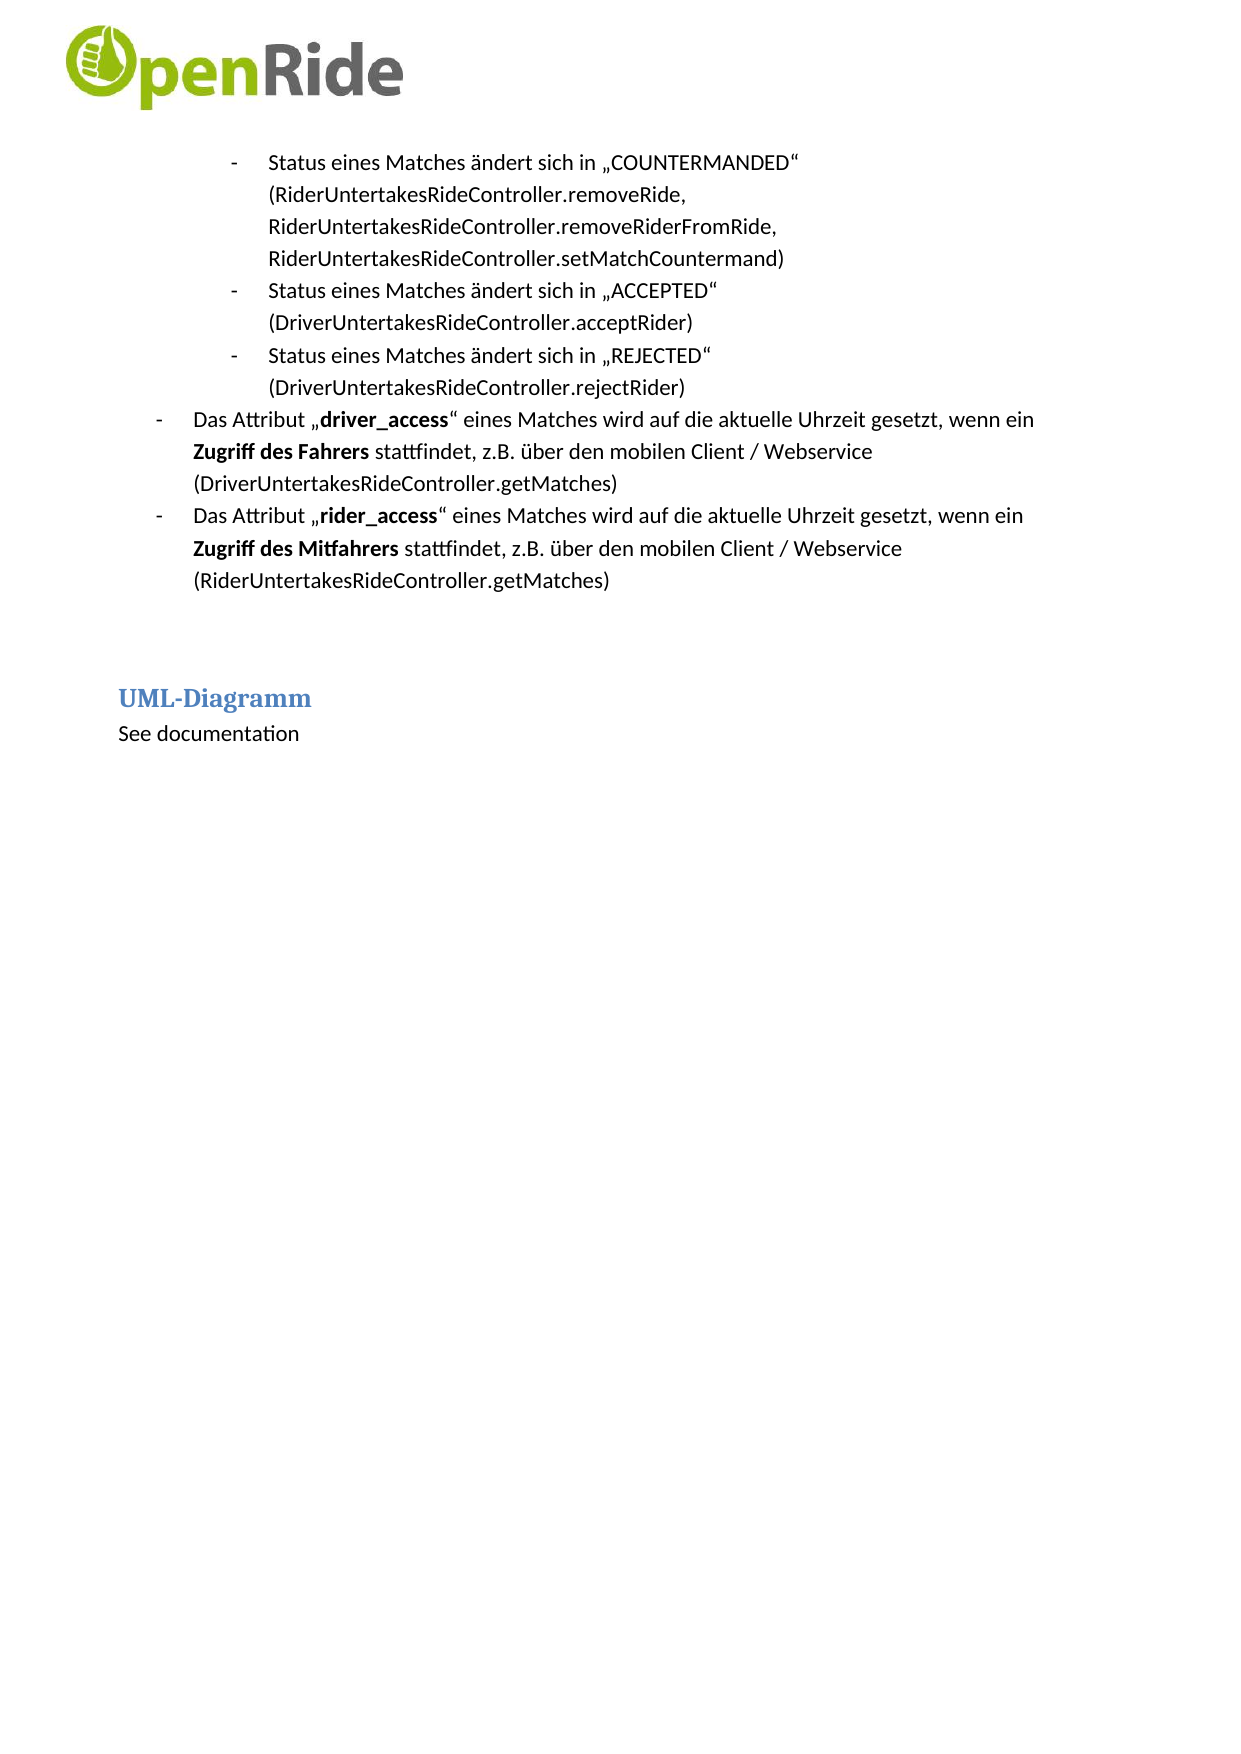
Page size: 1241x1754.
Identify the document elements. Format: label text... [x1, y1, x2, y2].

list Status eines Matches ändert sich in „REJECTED“ (DriverUntertakesRideController.rejectRider) [231, 341, 1122, 401]
list Status eines Matches ändert sich in „ACCEPTED“ (DriverUntertakesRideController.acceptRider) [231, 276, 1122, 337]
list Das Attribut „rider_access“ eines Matches wird auf die aktuelle Uhrzeit gesetzt, wenn ein Zugriff des Mitfahrers stattfindet, z.B. über den mobilen Client / Webservice (RiderUntertakesRideController.getMatches) [156, 502, 1122, 594]
list See documentation [118, 719, 1122, 747]
picture [65, 25, 404, 111]
list Das Attribut „driver_access“ eines Matches wird auf die aktuelle Uhrzeit gesetzt, wenn ein Zugriff des Fahrers stattfindet, z.B. über den mobilen Client / Webservice (DriverUntertakesRideController.getMatches) [156, 405, 1122, 497]
subtitle UML-Diagramm [118, 683, 1122, 714]
list Status eines Matches ändert sich in „COUNTERMANDED“ (RiderUntertakesRideController.removeRide, RiderUntertakesRideController.removeRiderFromRide, RiderUntertakesRideController.setMatchCountermand) [231, 148, 1122, 272]
